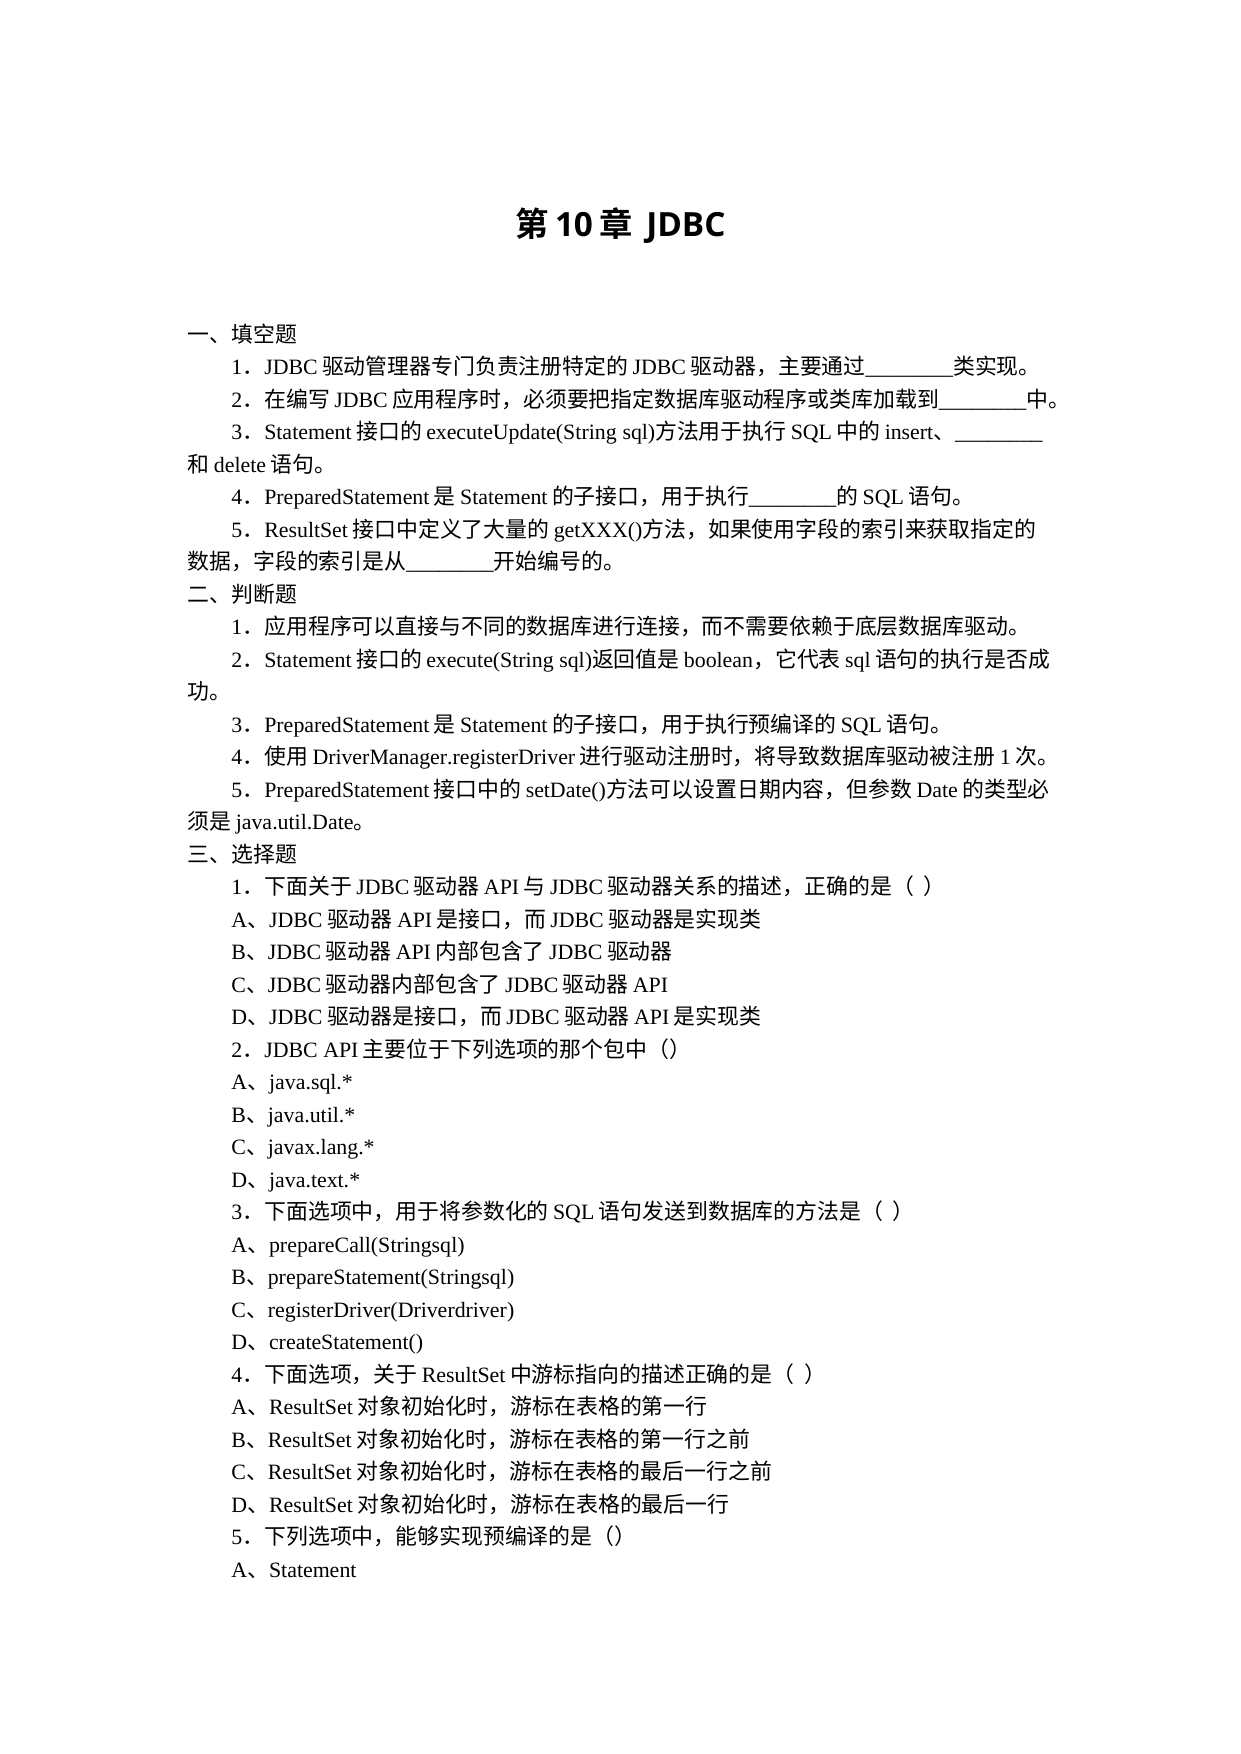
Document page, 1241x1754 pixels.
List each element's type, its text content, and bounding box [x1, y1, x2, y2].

text 1．应用程序可以直接与不同的数据库进行连接，而不需要依赖于底层数据库驱动。 [187, 609, 1053, 641]
text C、JDBC驱动器内部包含了JDBC驱动器API [187, 966, 1053, 999]
text 三、选择题 [187, 836, 1053, 869]
text 2．JDBC API主要位于下列选项的那个包中（） [187, 1031, 1053, 1064]
text A、JDBC驱动器API是接口，而JDBC驱动器是实现类 [187, 901, 1053, 934]
text C、registerDriver(Driverdriver) [187, 1291, 1053, 1324]
text 2．在编写JDBC应用程序时，必须要把指定数据库驱动程序或类库加载到________中。 [187, 381, 1053, 414]
text B、ResultSet对象初始化时，游标在表格的第一行之前 [187, 1421, 1053, 1454]
text A、prepareCall(Stringsql) [187, 1226, 1053, 1259]
text A、Statement [187, 1551, 1053, 1584]
text 3．PreparedStatement是Statement的子接口，用于执行预编译的SQL语句。 [187, 706, 1053, 739]
text D、JDBC驱动器是接口，而JDBC驱动器API是实现类 [187, 999, 1053, 1031]
text 5．PreparedStatement接口中的setDate()方法可以设置日期内容，但参数Date的类型必须是java.util.Date。 [187, 771, 1053, 836]
text A、ResultSet对象初始化时，游标在表格的第一行 [187, 1389, 1053, 1421]
text 1．JDBC驱动管理器专门负责注册特定的JDBC驱动器，主要通过________类实现。 [187, 349, 1053, 381]
text 二、判断题 [187, 576, 1053, 609]
text B、JDBC驱动器API内部包含了JDBC驱动器 [187, 934, 1053, 966]
text 4．使用DriverManager.registerDriver进行驱动注册时，将导致数据库驱动被注册1次。 [187, 739, 1053, 771]
text B、java.util.* [187, 1096, 1053, 1129]
text A、java.sql.* [187, 1064, 1053, 1096]
text 2．Statement接口的execute(String sql)返回值是boolean，它代表sql语句的执行是否成功。 [187, 641, 1053, 706]
text D、createStatement() [187, 1324, 1053, 1356]
subtitle 第10章 JDBC [187, 189, 1053, 254]
text 4．PreparedStatement是Statement的子接口，用于执行________的SQL语句。 [187, 479, 1053, 511]
text D、java.text.* [187, 1161, 1053, 1194]
text C、javax.lang.* [187, 1129, 1053, 1161]
text 1．下面关于JDBC驱动器API与JDBC驱动器关系的描述，正确的是（ ） [187, 869, 1053, 901]
text 一、填空题 [187, 316, 1053, 349]
text B、prepareStatement(Stringsql) [187, 1259, 1053, 1291]
text 3．下面选项中，用于将参数化的SQL语句发送到数据库的方法是（ ） [187, 1194, 1053, 1226]
text 5．下列选项中，能够实现预编译的是（） [187, 1519, 1053, 1551]
text 4．下面选项，关于ResultSet中游标指向的描述正确的是（ ） [187, 1356, 1053, 1389]
text 5．ResultSet接口中定义了大量的getXXX()方法，如果使用字段的索引来获取指定的数据，字段的索引是从________开始编号的。 [187, 511, 1053, 576]
text 3．Statement接口的executeUpdate(String sql)方法用于执行SQL中的insert、________和delete语句。 [187, 414, 1053, 479]
text D、ResultSet对象初始化时，游标在表格的最后一行 [187, 1486, 1053, 1519]
text C、ResultSet对象初始化时，游标在表格的最后一行之前 [187, 1454, 1053, 1486]
